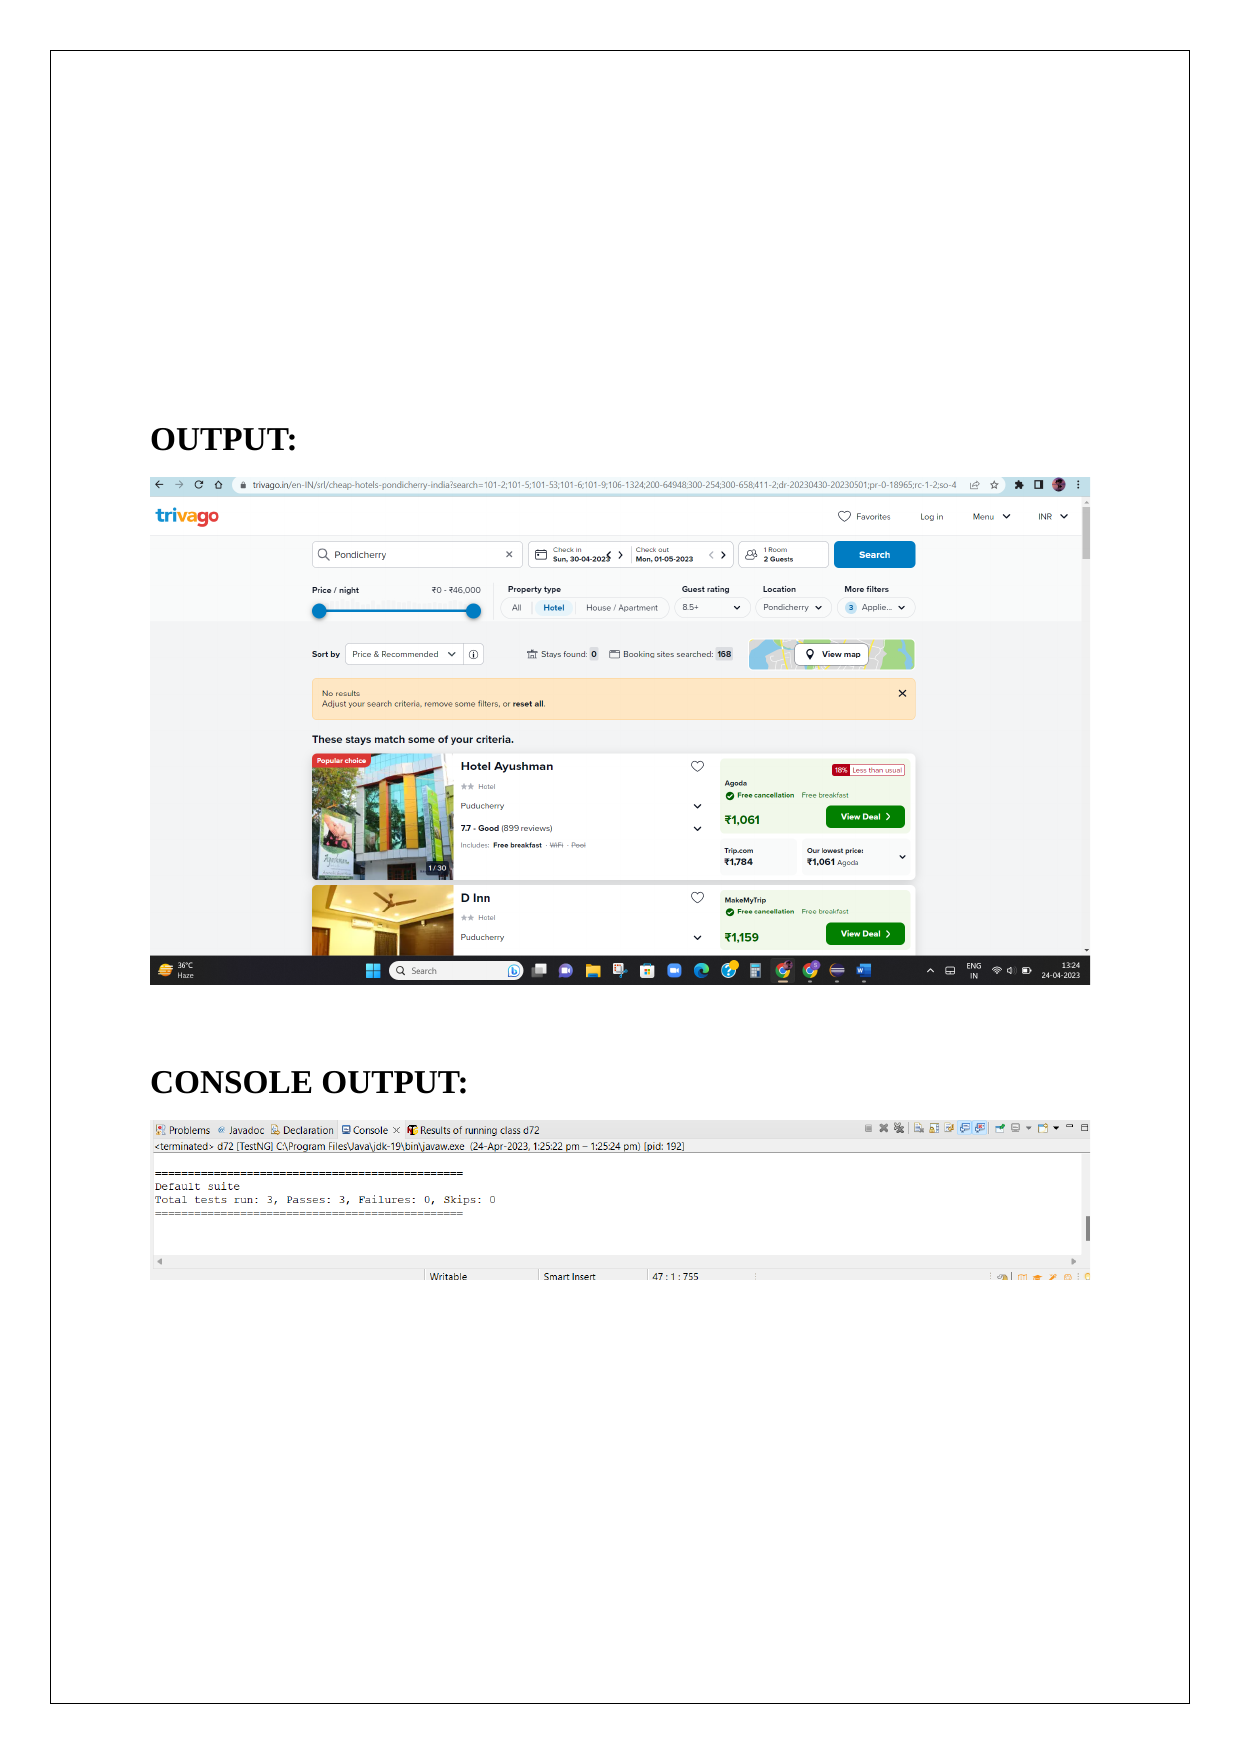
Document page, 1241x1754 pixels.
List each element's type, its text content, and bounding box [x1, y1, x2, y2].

text OUTPUT: [150, 419, 1090, 457]
picture [150, 477, 1091, 985]
text CONSOLE OUTPUT: [150, 1062, 1090, 1100]
picture [150, 1120, 1091, 1280]
